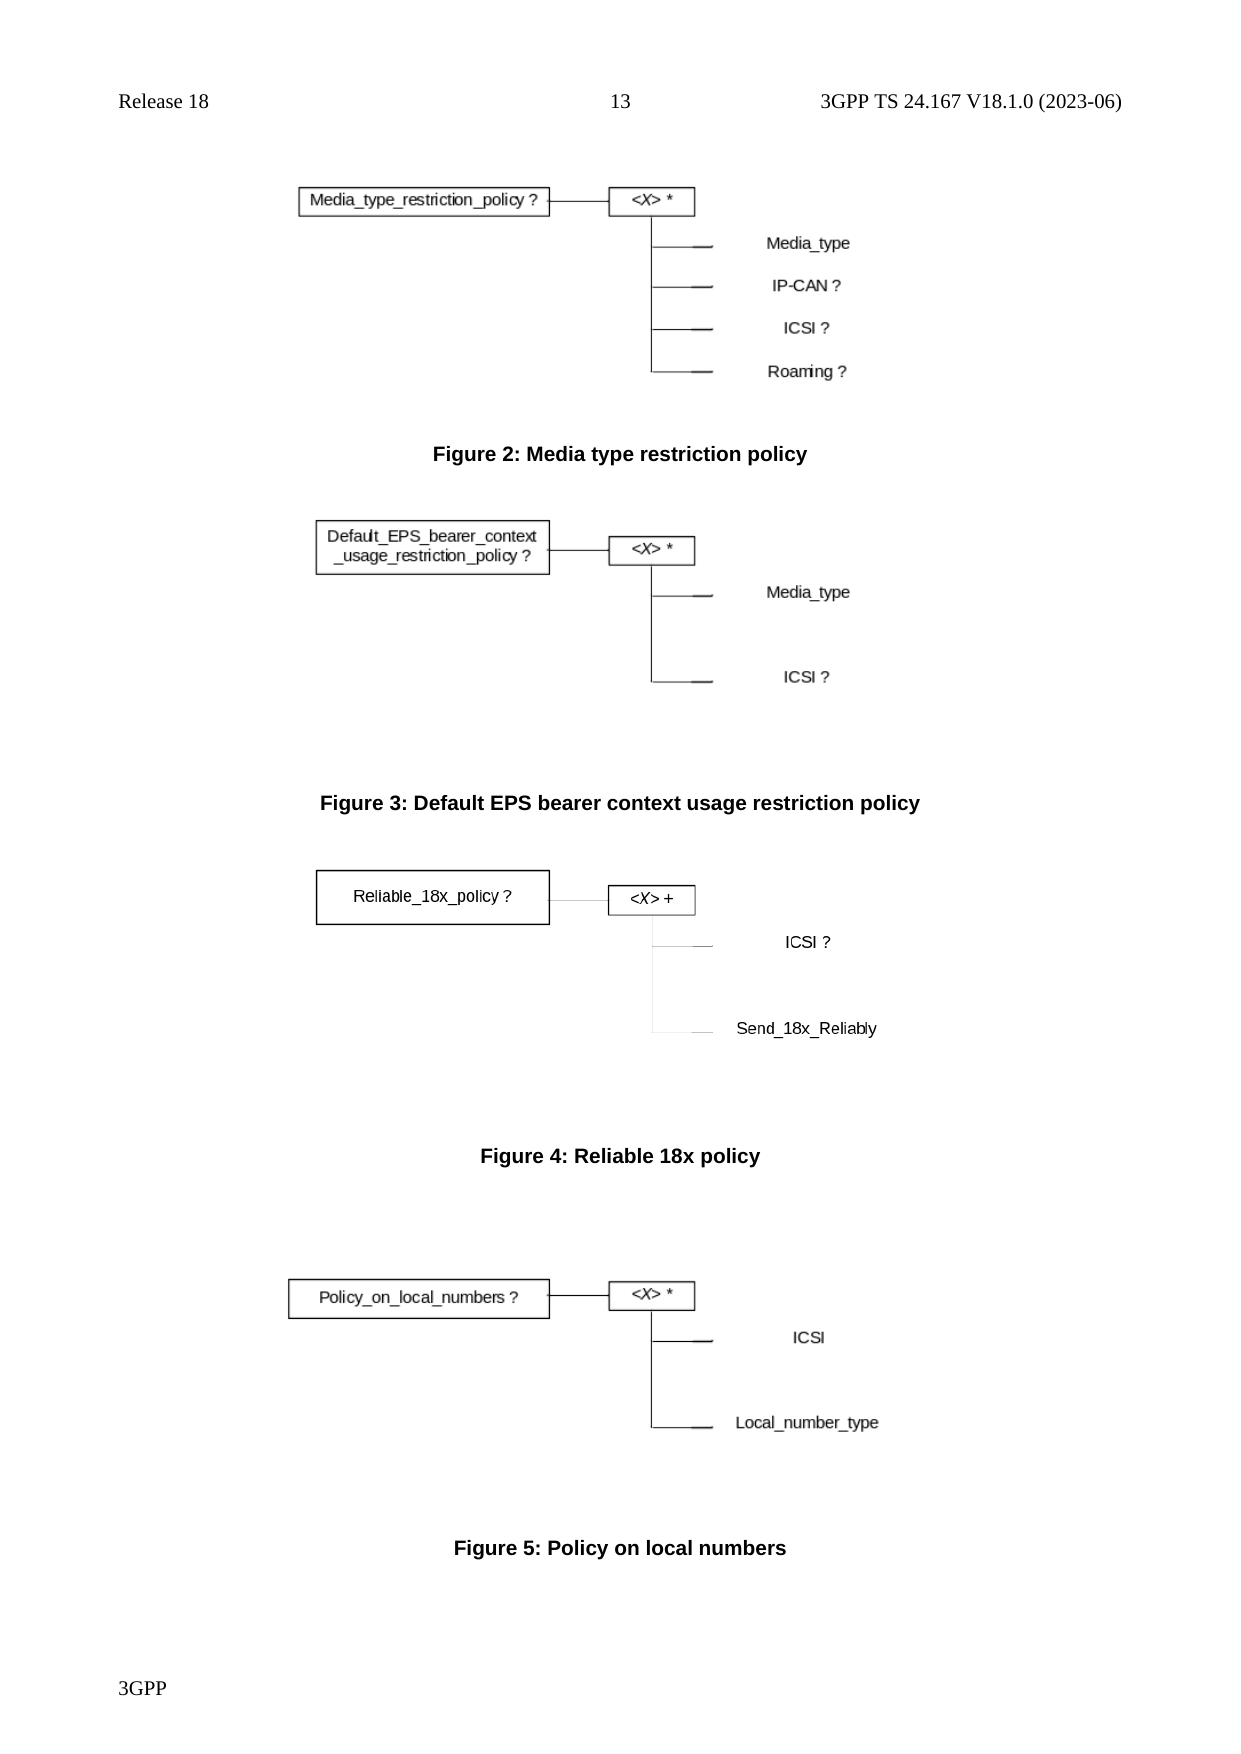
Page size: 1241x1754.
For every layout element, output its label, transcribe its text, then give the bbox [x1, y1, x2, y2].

text Figure 4: Reliable 18x policy [118, 1144, 1122, 1168]
text Figure 5: Policy on local numbers [118, 1536, 1122, 1560]
text Figure 2: Media type restriction policy [118, 442, 1122, 466]
text Figure 3: Default EPS bearer context usage restriction policy [118, 791, 1122, 815]
